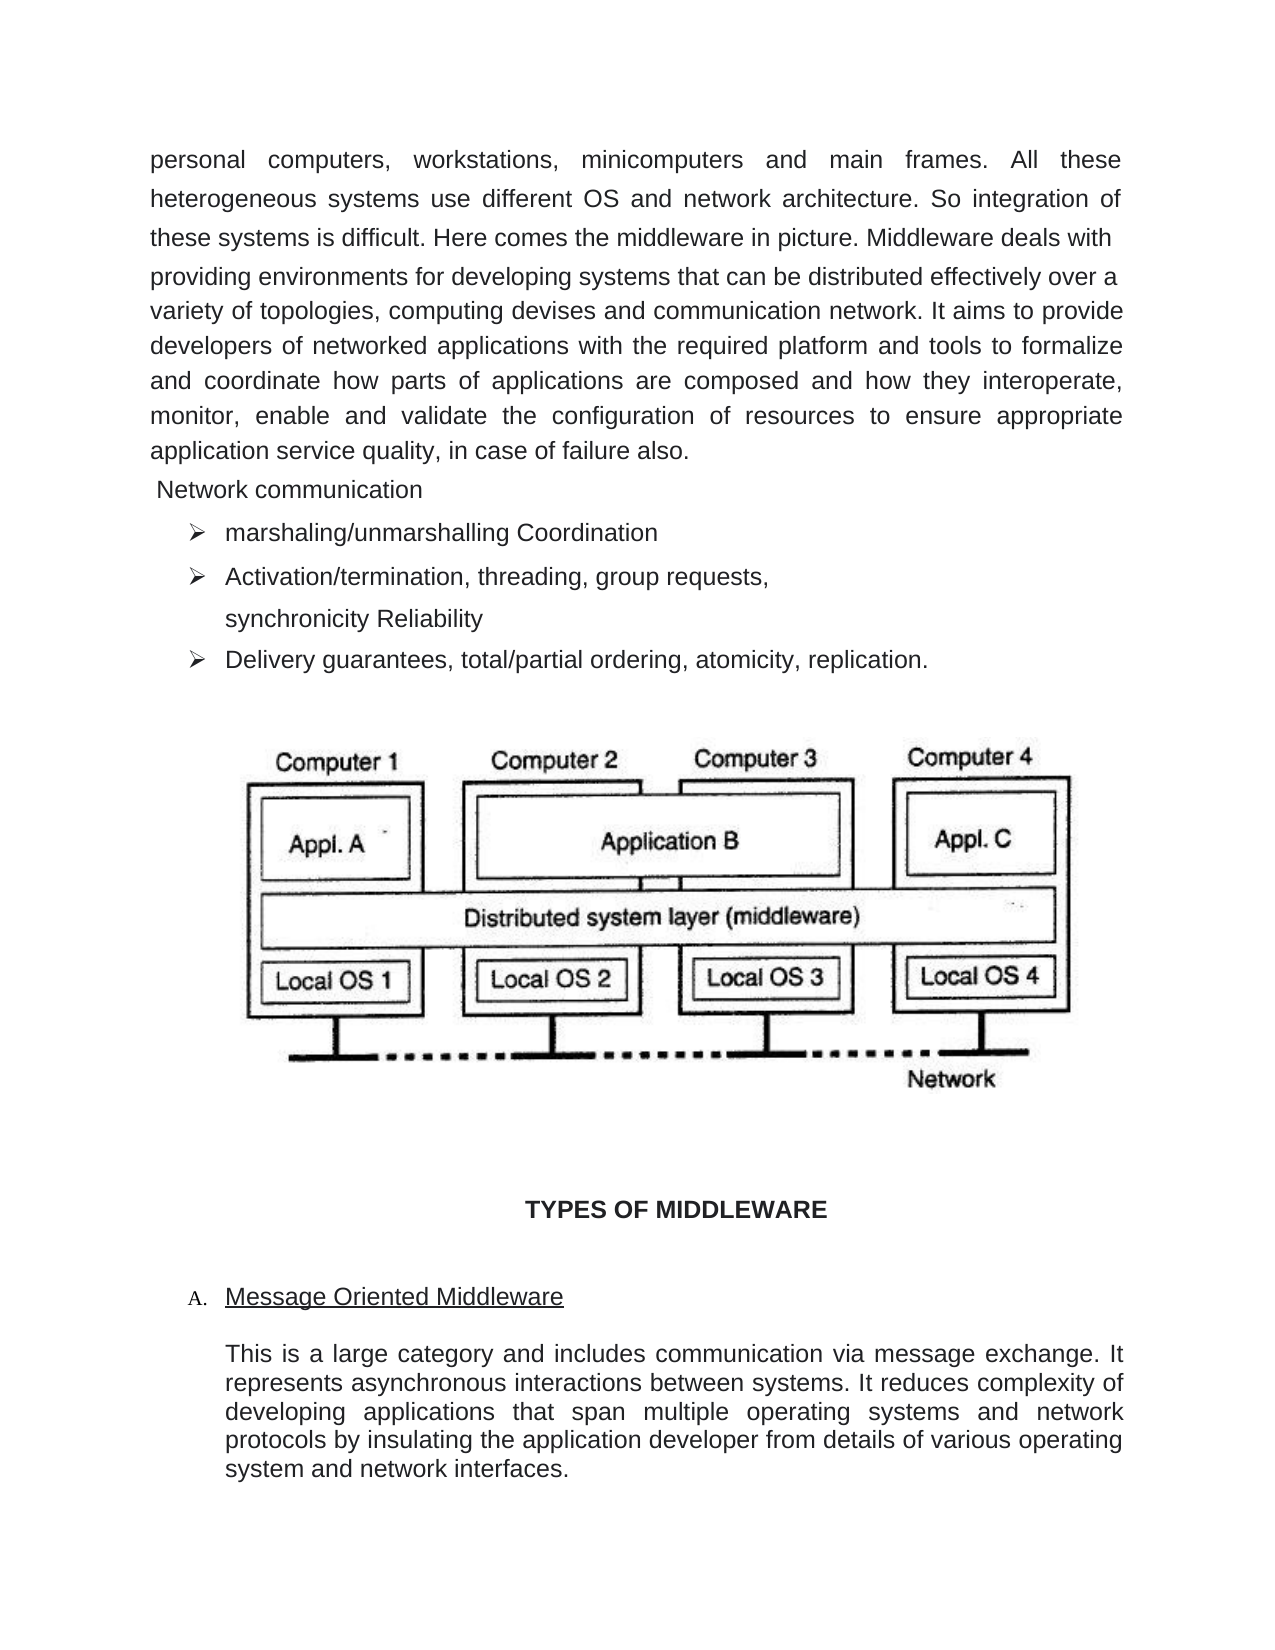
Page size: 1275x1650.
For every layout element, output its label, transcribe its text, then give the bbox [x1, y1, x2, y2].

text TYPES OF MIDDLEWARE [525, 1196, 1125, 1224]
picture [228, 737, 1091, 1094]
text providing environments for developing systems that can be distributed effectively over a [150, 262, 1125, 291]
list marshaling/unmarshalling Coordination [187, 518, 1125, 547]
list Message Oriented Middleware [187, 1281, 1125, 1310]
text variety of topologies, computing devises and communication network. It aims to provide developers of networked applications with the required platform and tools to formalize and coordinate how parts of applications are composed and how they interoperate, monitor, enable and validate the configuration of resources to ensure appropriate application service quality, in case of failure also. [150, 296, 1125, 465]
list This is a large category and includes communication via message exchange. It represents asynchronous interactions between systems. It reduces complexity of developing applications that span multiple operating systems and network protocols by insulating the application developer from details of various operating system and network interfaces. [225, 1339, 1125, 1483]
text Network communication [156, 476, 1125, 504]
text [150, 146, 1123, 252]
list Activation/termination, threading, group requests, synchronicity Reliability [187, 562, 867, 632]
list Delivery guarantees, total/partial ordering, atomicity, replication. [187, 645, 1125, 674]
